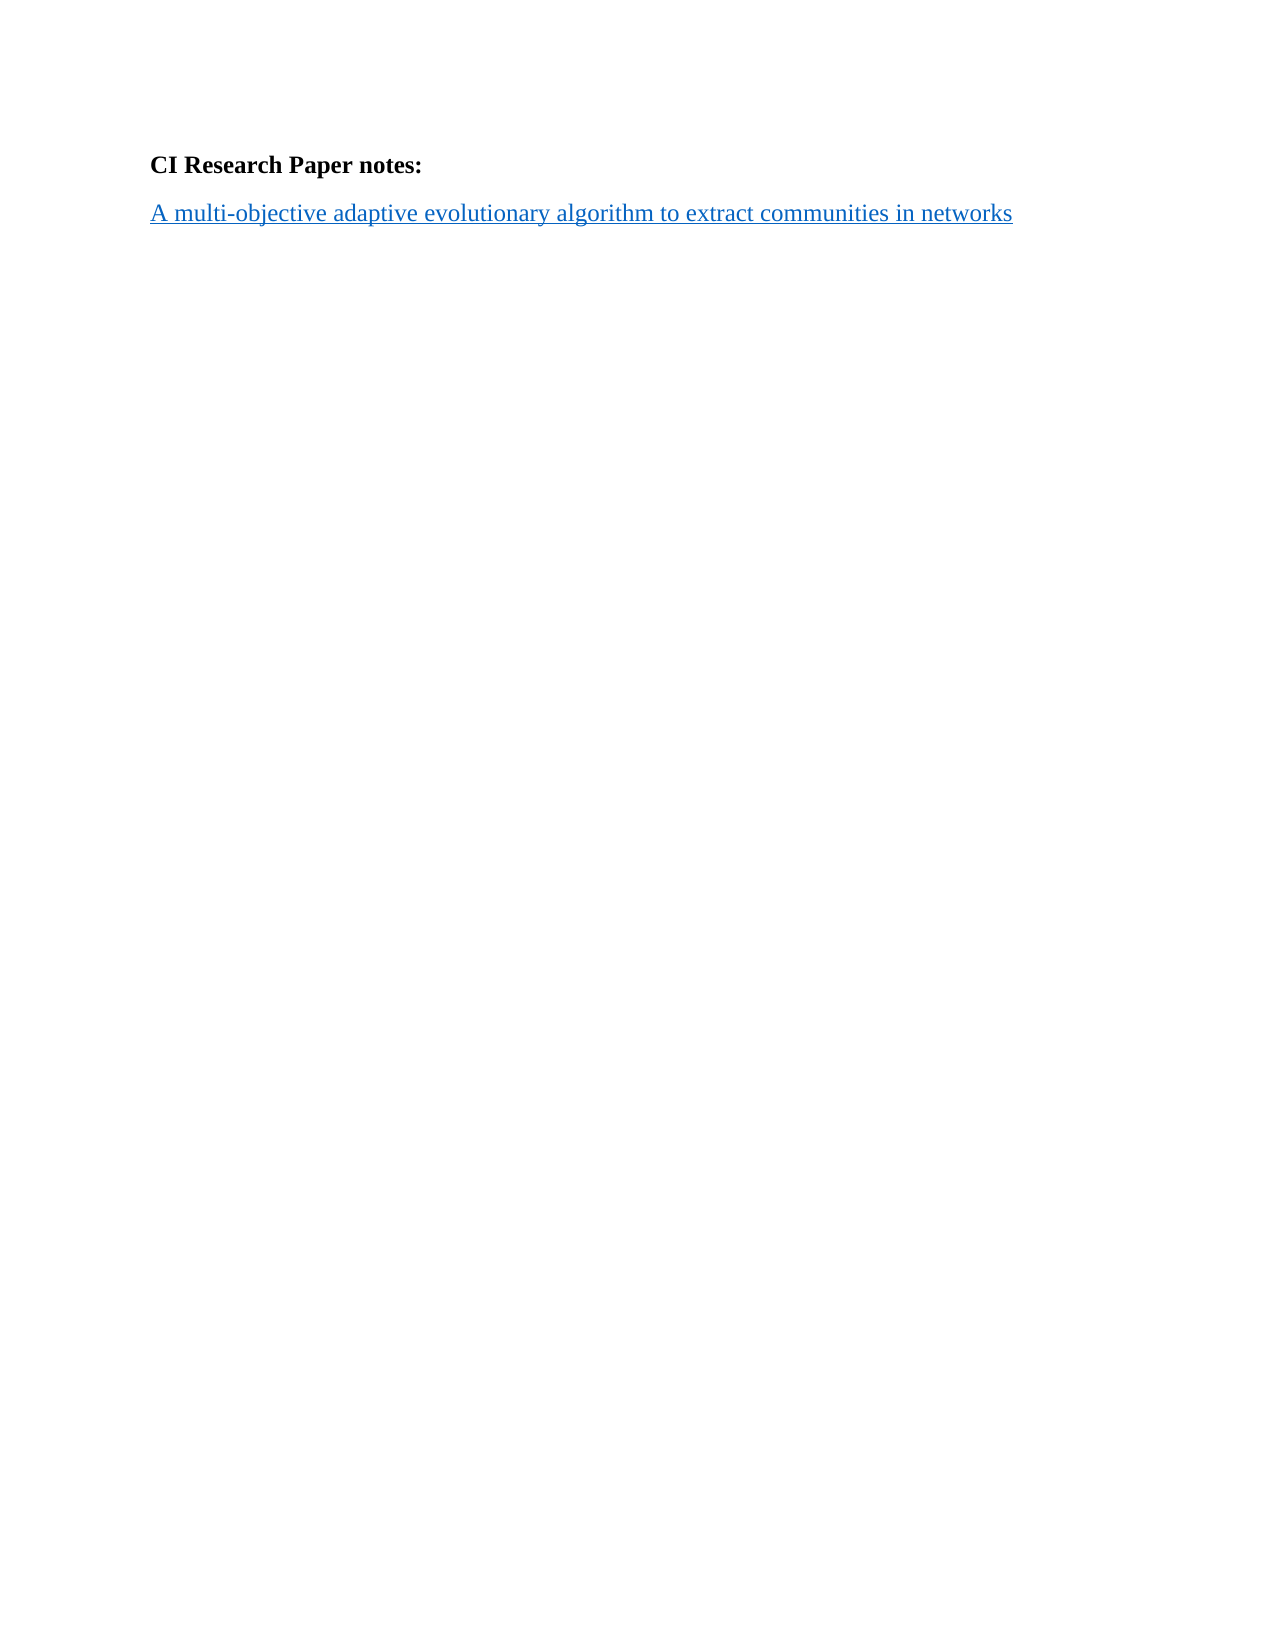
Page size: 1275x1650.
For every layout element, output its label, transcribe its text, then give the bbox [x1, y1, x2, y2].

text A multi-objective adaptive evolutionary algorithm to extract communities in networks [150, 198, 1125, 226]
text CI Research Paper notes: [150, 150, 1125, 179]
